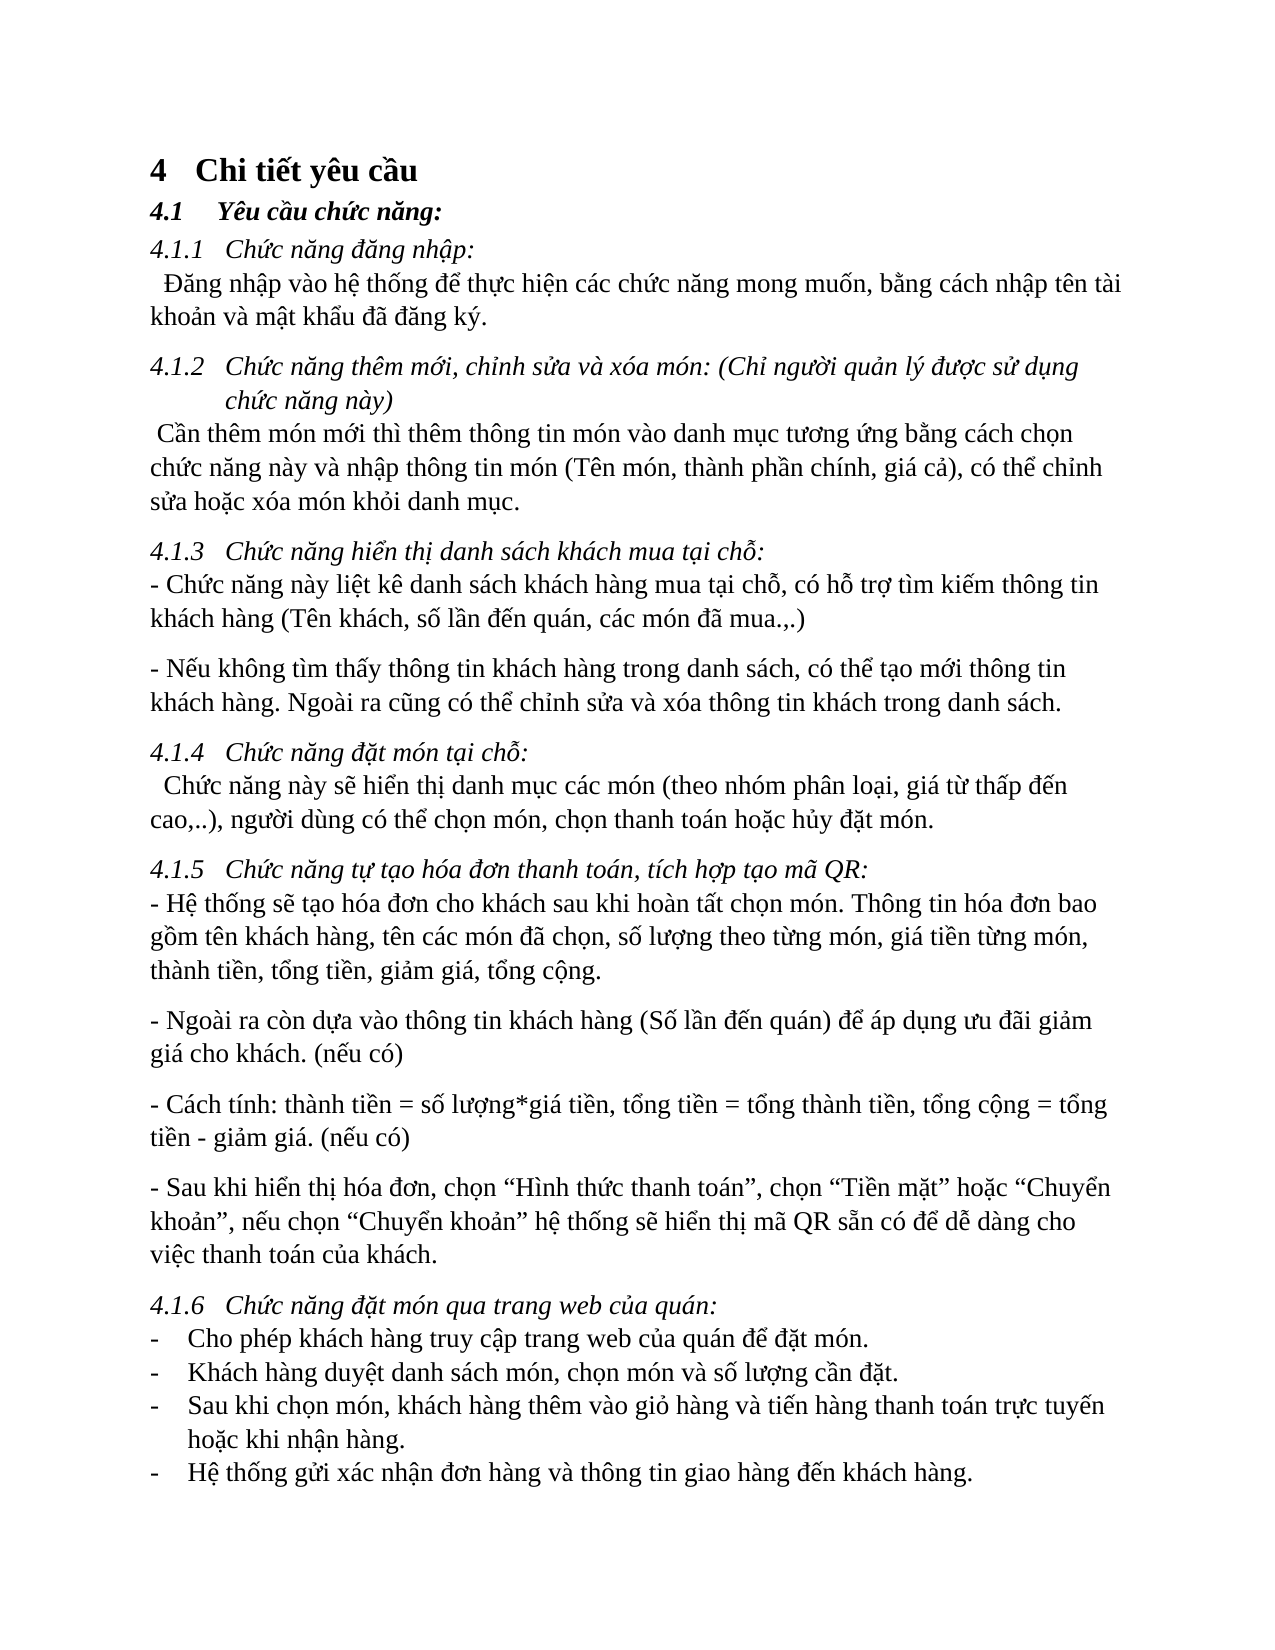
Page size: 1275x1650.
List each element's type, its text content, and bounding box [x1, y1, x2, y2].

list Cho phép khách hàng truy cập trang web của quán để đặt món. [150, 1322, 1125, 1353]
text - Ngoài ra còn dựa vào thông tin khách hàng (Số lần đến quán) để áp dụng ưu đãi giảm giá cho khách. (nếu có) [150, 1004, 1125, 1069]
subtitle Chức năng đặt món qua trang web của quán: [150, 1289, 1125, 1320]
text - Sau khi hiển thị hóa đơn, chọn “Hình thức thanh toán”, chọn “Tiền mặt” hoặc “Chuyển khoản”, nếu chọn “Chuyển khoản” hệ thống sẽ hiển thị mã QR sẵn có để dễ dàng cho việc thanh toán của khách. [150, 1172, 1125, 1270]
subtitle Chi tiết yêu cầu [150, 150, 1125, 188]
list Sau khi chọn món, khách hàng thêm vào giỏ hàng và tiến hàng thanh toán trực tuyến hoặc khi nhận hàng. [150, 1389, 1125, 1454]
text - Cách tính: thành tiền = số lượng*giá tiền, tổng tiền = tổng thành tiền, tổng cộng = tổng tiền - giảm giá. (nếu có) [150, 1088, 1125, 1152]
subtitle Yêu cầu chức năng: [150, 196, 1125, 227]
subtitle Chức năng đăng nhập: [150, 233, 1125, 264]
text Cần thêm món mới thì thêm thông tin món vào danh mục tương ứng bằng cách chọn chức năng này và nhập thông tin món (Tên món, thành phần chính, giá cả), có thể chỉnh sửa hoặc xóa món khỏi danh mục. [150, 418, 1125, 516]
text - Nếu không tìm thấy thông tin khách hàng trong danh sách, có thể tạo mới thông tin khách hàng. Ngoài ra cũng có thể chỉnh sửa và xóa thông tin khách trong danh sách. [150, 652, 1125, 717]
text Chức năng này sẽ hiển thị danh mục các món (theo nhóm phân loại, giá từ thấp đến cao,..), người dùng có thể chọn món, chọn thanh toán hoặc hủy đặt món. [150, 769, 1125, 834]
text Đăng nhập vào hệ thống để thực hiện các chức năng mong muốn, bằng cách nhập tên tài khoản và mật khẩu đã đăng ký. [150, 267, 1125, 331]
list Khách hàng duyệt danh sách món, chọn món và số lượng cần đặt. [150, 1356, 1125, 1387]
list Hệ thống gửi xác nhận đơn hàng và thông tin giao hàng đến khách hàng. [150, 1457, 1125, 1488]
text - Chức năng này liệt kê danh sách khách hàng mua tại chỗ, có hỗ trợ tìm kiếm thông tin khách hàng (Tên khách, số lần đến quán, các món đã mua.,.) [150, 568, 1125, 633]
subtitle Chức năng thêm mới, chỉnh sửa và xóa món: (Chỉ người quản lý được sử dụng chức năng này) [150, 351, 1125, 415]
text - Hệ thống sẽ tạo hóa đơn cho khách sau khi hoàn tất chọn món. Thông tin hóa đơn bao gồm tên khách hàng, tên các món đã chọn, số lượng theo từng món, giá tiền từng món, thành tiền, tổng tiền, giảm giá, tổng cộng. [150, 887, 1125, 985]
subtitle Chức năng đặt món tại chỗ: [150, 736, 1125, 767]
subtitle Chức năng tự tạo hóa đơn thanh toán, tích hợp tạo mã QR: [150, 853, 1125, 884]
subtitle Chức năng hiển thị danh sách khách mua tại chỗ: [150, 535, 1125, 566]
